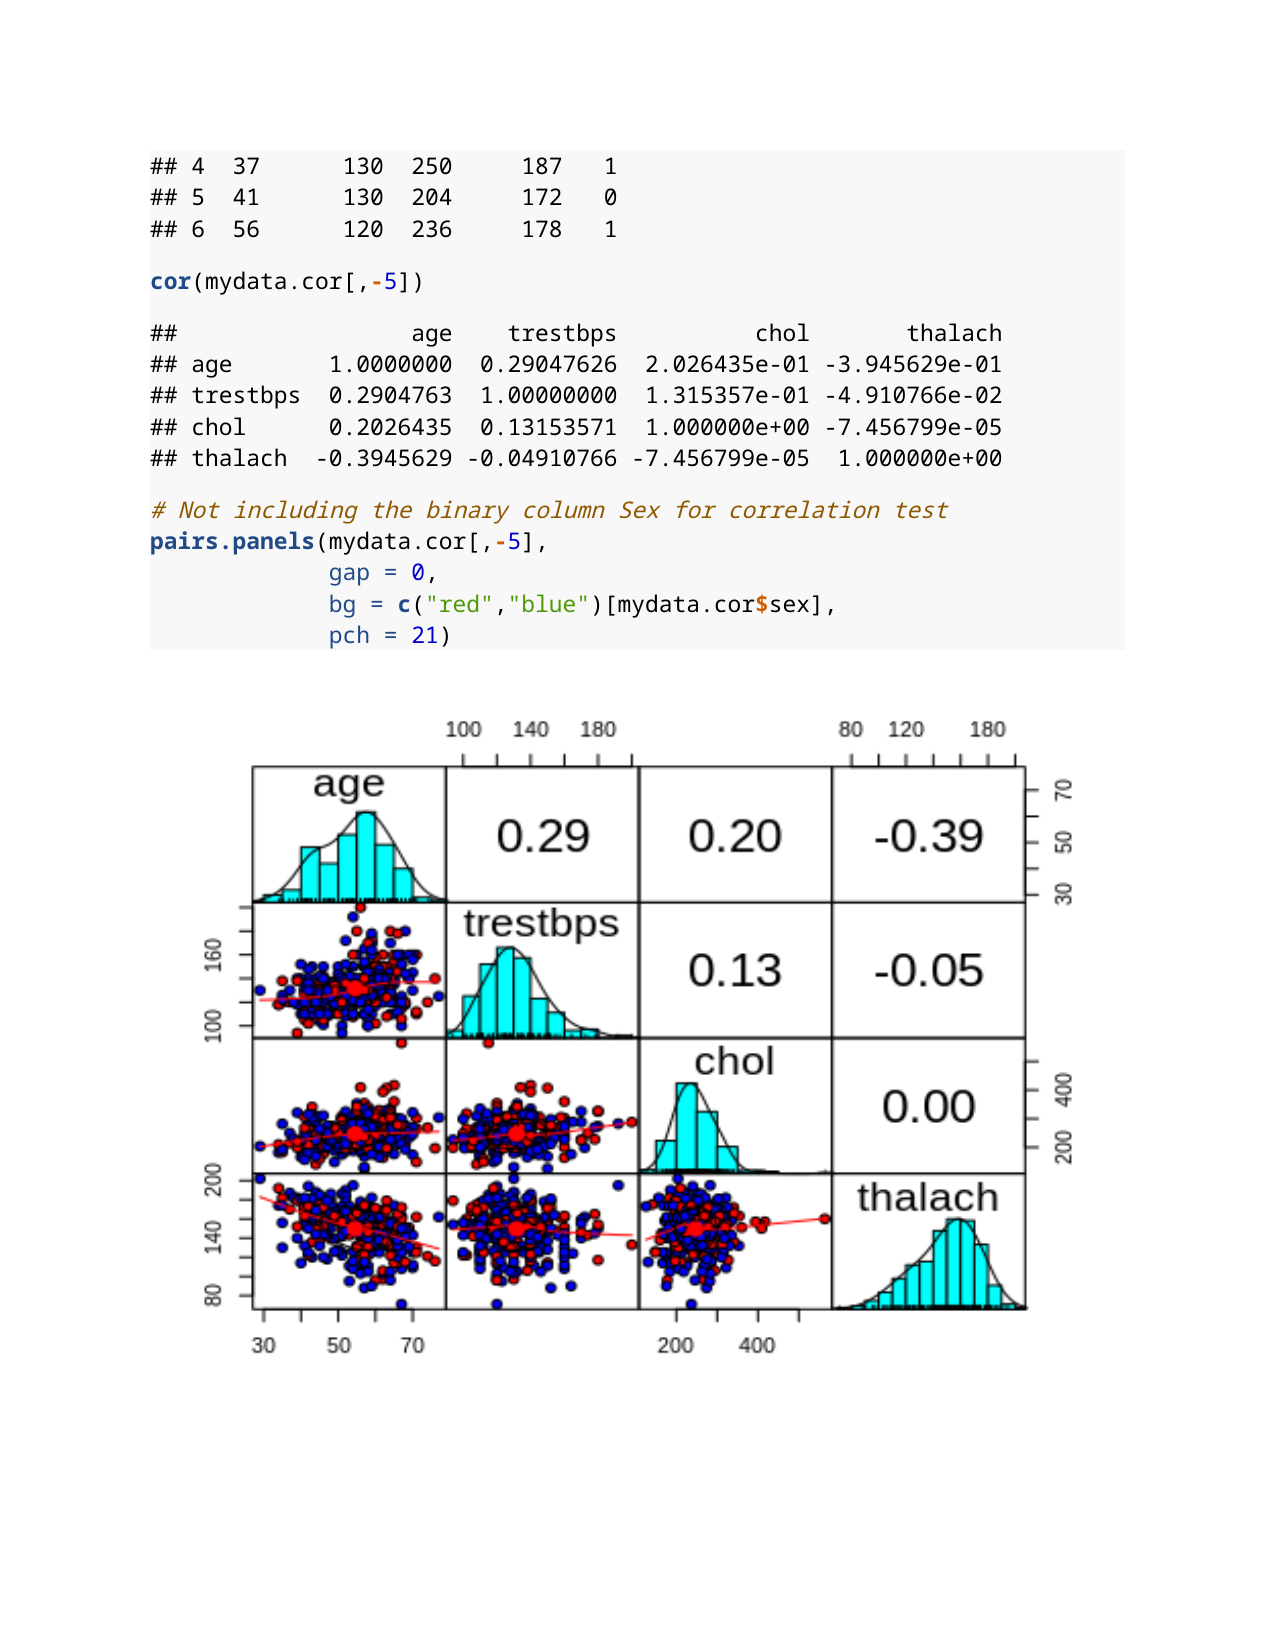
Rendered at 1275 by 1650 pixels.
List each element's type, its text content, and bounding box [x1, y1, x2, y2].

text # Not including the binary column Sex for correlation test pairs.panels(mydata.cor[,-5], gap = 0, bg = c("red","blue")[mydata.cor$sex], pch = 21) [150, 494, 1125, 650]
text cor(mydata.cor[,-5]) [150, 264, 1125, 296]
text ## age trestbps chol thalach ## age 1.0000000 0.29047626 2.026435e-01 -3.945629e-01 ## trestbps 0.2904763 1.00000000 1.315357e-01 -4.910766e-02 ## chol 0.2026435 0.13153571 1.000000e+00 -7.456799e-05 ## thalach -0.3945629 -0.04910766 -7.456799e-05 1.000000e+00 [150, 317, 1125, 473]
picture [150, 670, 1129, 1407]
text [150, 150, 1125, 244]
